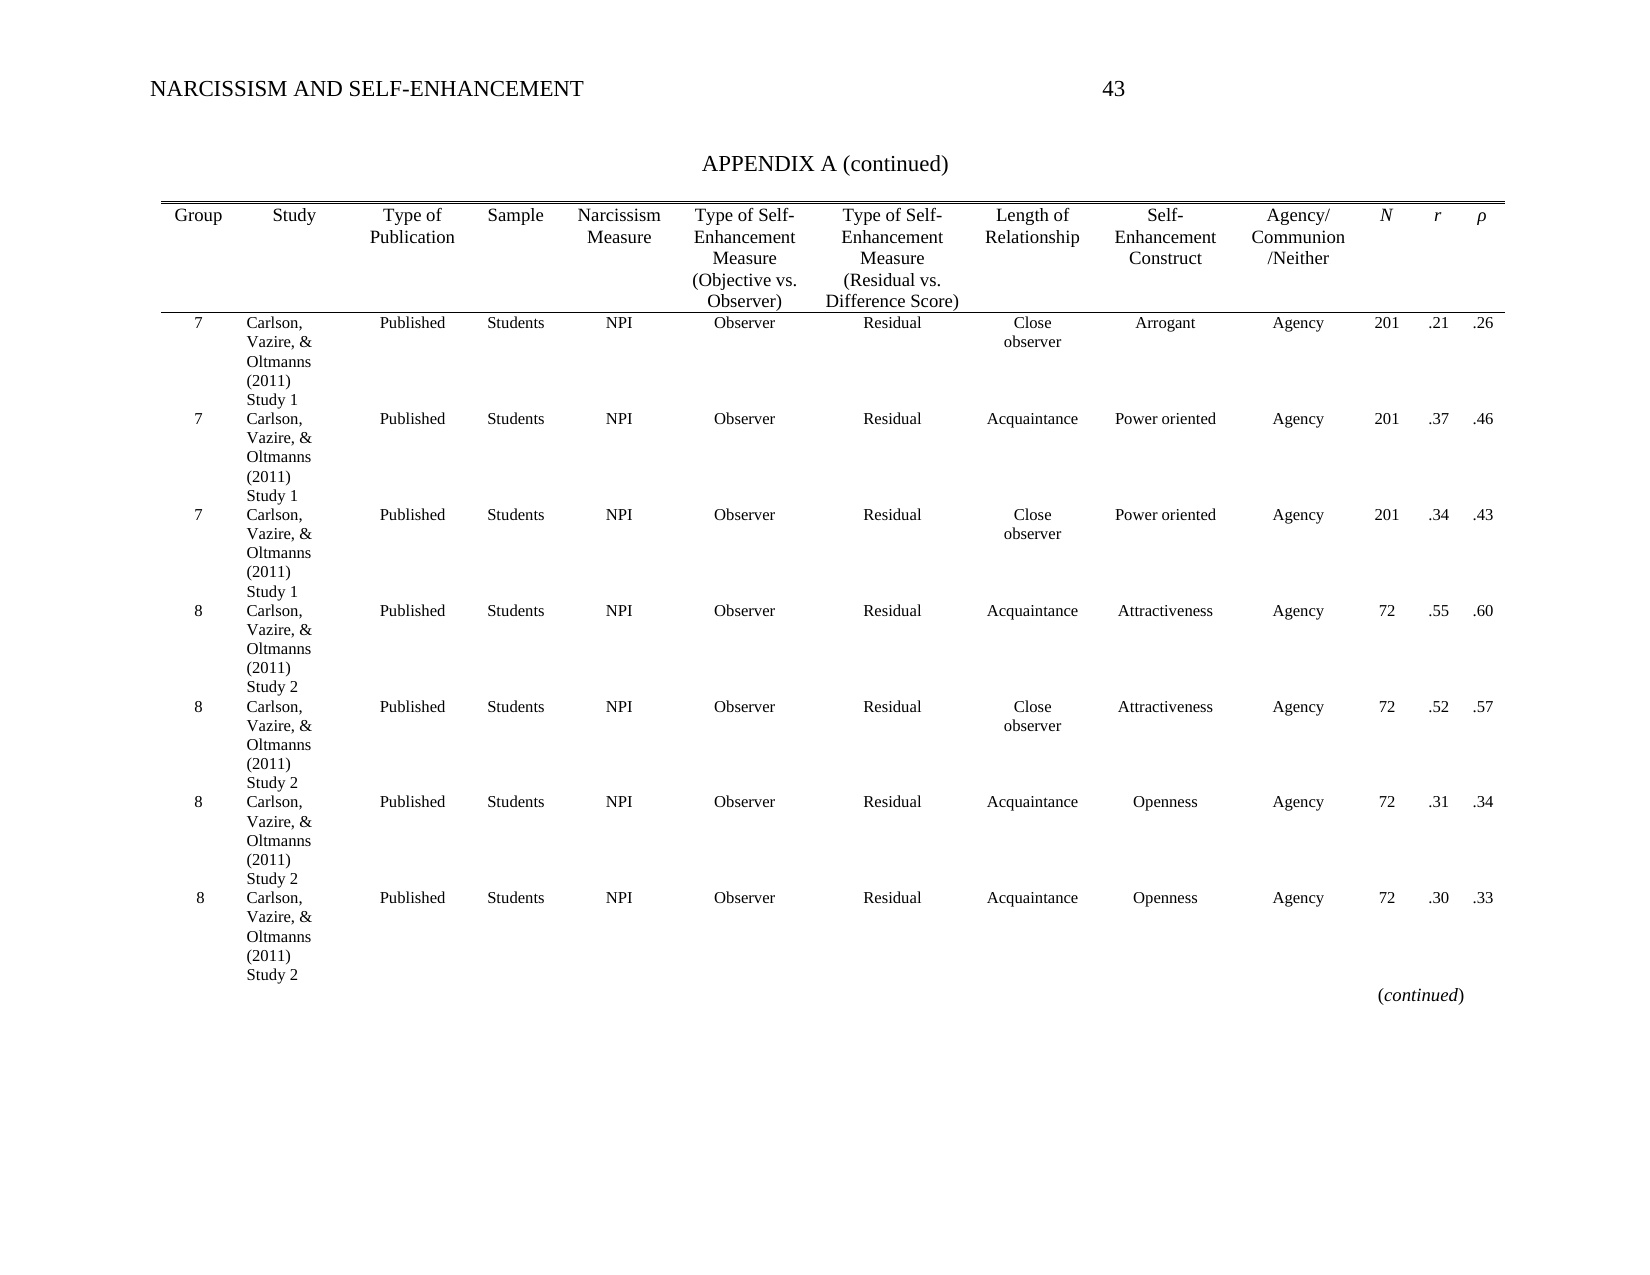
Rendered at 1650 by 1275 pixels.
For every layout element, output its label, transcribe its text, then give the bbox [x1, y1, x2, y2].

table_header Type of Self-Enhancement Measure (Residual vs. Difference Score) [811, 204, 973, 312]
table_cell Carlson, Vazire, & Oltmanns (2011) Study 2 [235, 888, 353, 984]
table_cell Observer [678, 409, 811, 505]
table_cell Attractiveness [1091, 601, 1239, 696]
table_cell 72 [1357, 601, 1416, 696]
table_cell 8 [161, 792, 235, 888]
table_cell 201 [1357, 505, 1416, 601]
table_cell 7 [161, 505, 235, 601]
table_cell Carlson, Vazire, & Oltmanns (2011) Study 1 [235, 313, 353, 409]
table_header Type of Publication [353, 204, 471, 312]
table_cell Published [353, 505, 471, 601]
table_cell Acquaintance [973, 601, 1091, 696]
table_cell Residual [811, 792, 973, 888]
table_cell .34 [1461, 792, 1505, 888]
table_header Type of Self-Enhancement Measure (Objective vs. Observer) [678, 204, 811, 312]
table_header Narcissism Measure [560, 204, 678, 312]
table_cell Attractiveness [1091, 696, 1239, 792]
table_cell 72 [1357, 696, 1416, 792]
table_cell Carlson, Vazire, & Oltmanns (2011) Study 1 [235, 505, 353, 601]
table_cell 201 [1357, 313, 1416, 409]
table_cell Published [353, 601, 471, 696]
table_cell 8 [161, 888, 235, 984]
table_cell Carlson, Vazire, & Oltmanns (2011) Study 2 [235, 696, 353, 792]
table_cell Observer [678, 505, 811, 601]
table_header Length of Relationship [973, 204, 1091, 312]
table_cell Agency [1239, 409, 1357, 505]
table_cell Published [353, 409, 471, 505]
table_header Self-Enhancement Construct [1091, 204, 1239, 312]
table_cell 72 [1357, 888, 1416, 984]
table_cell NPI [560, 696, 678, 792]
table_cell Residual [811, 888, 973, 984]
table_cell .55 [1416, 601, 1461, 696]
table_cell .60 [1461, 601, 1505, 696]
table_cell Acquaintance [973, 792, 1091, 888]
table_cell Students [471, 409, 560, 505]
table_cell NPI [560, 792, 678, 888]
table_cell .30 [1416, 888, 1461, 984]
table_cell 7 [161, 313, 235, 409]
table_cell .52 [1416, 696, 1461, 792]
table_cell Published [353, 313, 471, 409]
table_cell Agency [1239, 313, 1357, 409]
table_cell .37 [1416, 409, 1461, 505]
table_cell .21 [1416, 313, 1461, 409]
text (continued) [1342, 984, 1500, 1005]
table_header Study [235, 204, 353, 312]
table_cell NPI [560, 888, 678, 984]
table_cell Agency [1239, 505, 1357, 601]
table_cell NPI [560, 409, 678, 505]
text APPENDIX A (continued) [150, 150, 1500, 176]
table_cell Residual [811, 313, 973, 409]
table_cell 7 [161, 409, 235, 505]
table_header Sample [471, 204, 560, 312]
table_cell Students [471, 696, 560, 792]
table_cell Published [353, 792, 471, 888]
table_header Agency/ Communion/Neither [1239, 204, 1357, 312]
table_cell .46 [1461, 409, 1505, 505]
table_header ρ [1461, 204, 1505, 312]
table_header r [1416, 204, 1461, 312]
table_cell Students [471, 792, 560, 888]
table_cell Agency [1239, 888, 1357, 984]
table_cell Students [471, 601, 560, 696]
table_cell NPI [560, 313, 678, 409]
table_cell Residual [811, 409, 973, 505]
table_cell Residual [811, 505, 973, 601]
table_cell 8 [161, 601, 235, 696]
table_cell Agency [1239, 696, 1357, 792]
table_cell Close observer [973, 505, 1091, 601]
table_cell Residual [811, 696, 973, 792]
table_cell NPI [560, 601, 678, 696]
table_cell 8 [161, 696, 235, 792]
table_cell 72 [1357, 792, 1416, 888]
table_cell Published [353, 696, 471, 792]
table_cell Openness [1091, 888, 1239, 984]
table_cell Power oriented [1091, 505, 1239, 601]
table_cell Residual [811, 601, 973, 696]
table_cell Agency [1239, 792, 1357, 888]
table_cell .26 [1461, 313, 1505, 409]
table_cell Acquaintance [973, 888, 1091, 984]
table_cell Observer [678, 313, 811, 409]
table_cell .43 [1461, 505, 1505, 601]
table_cell Published [353, 888, 471, 984]
table_cell Power oriented [1091, 409, 1239, 505]
table_cell Students [471, 888, 560, 984]
table_header Group [161, 204, 235, 312]
table_cell Close observer [973, 696, 1091, 792]
table_cell .57 [1461, 696, 1505, 792]
table_cell .33 [1461, 888, 1505, 984]
table_cell Openness [1091, 792, 1239, 888]
table_cell Students [471, 313, 560, 409]
table_cell Arrogant [1091, 313, 1239, 409]
table_cell .31 [1416, 792, 1461, 888]
table_cell Close observer [973, 313, 1091, 409]
table_cell Carlson, Vazire, & Oltmanns (2011) Study 2 [235, 792, 353, 888]
table_cell NPI [560, 505, 678, 601]
table_cell .34 [1416, 505, 1461, 601]
table_cell Students [471, 505, 560, 601]
table_cell Carlson, Vazire, & Oltmanns (2011) Study 2 [235, 601, 353, 696]
table_header N [1357, 204, 1416, 312]
table_cell Observer [678, 888, 811, 984]
table_cell Observer [678, 601, 811, 696]
table_cell Carlson, Vazire, & Oltmanns (2011) Study 1 [235, 409, 353, 505]
table_cell Acquaintance [973, 409, 1091, 505]
table_cell Observer [678, 792, 811, 888]
table_cell Agency [1239, 601, 1357, 696]
table_cell Observer [678, 696, 811, 792]
table_cell 201 [1357, 409, 1416, 505]
